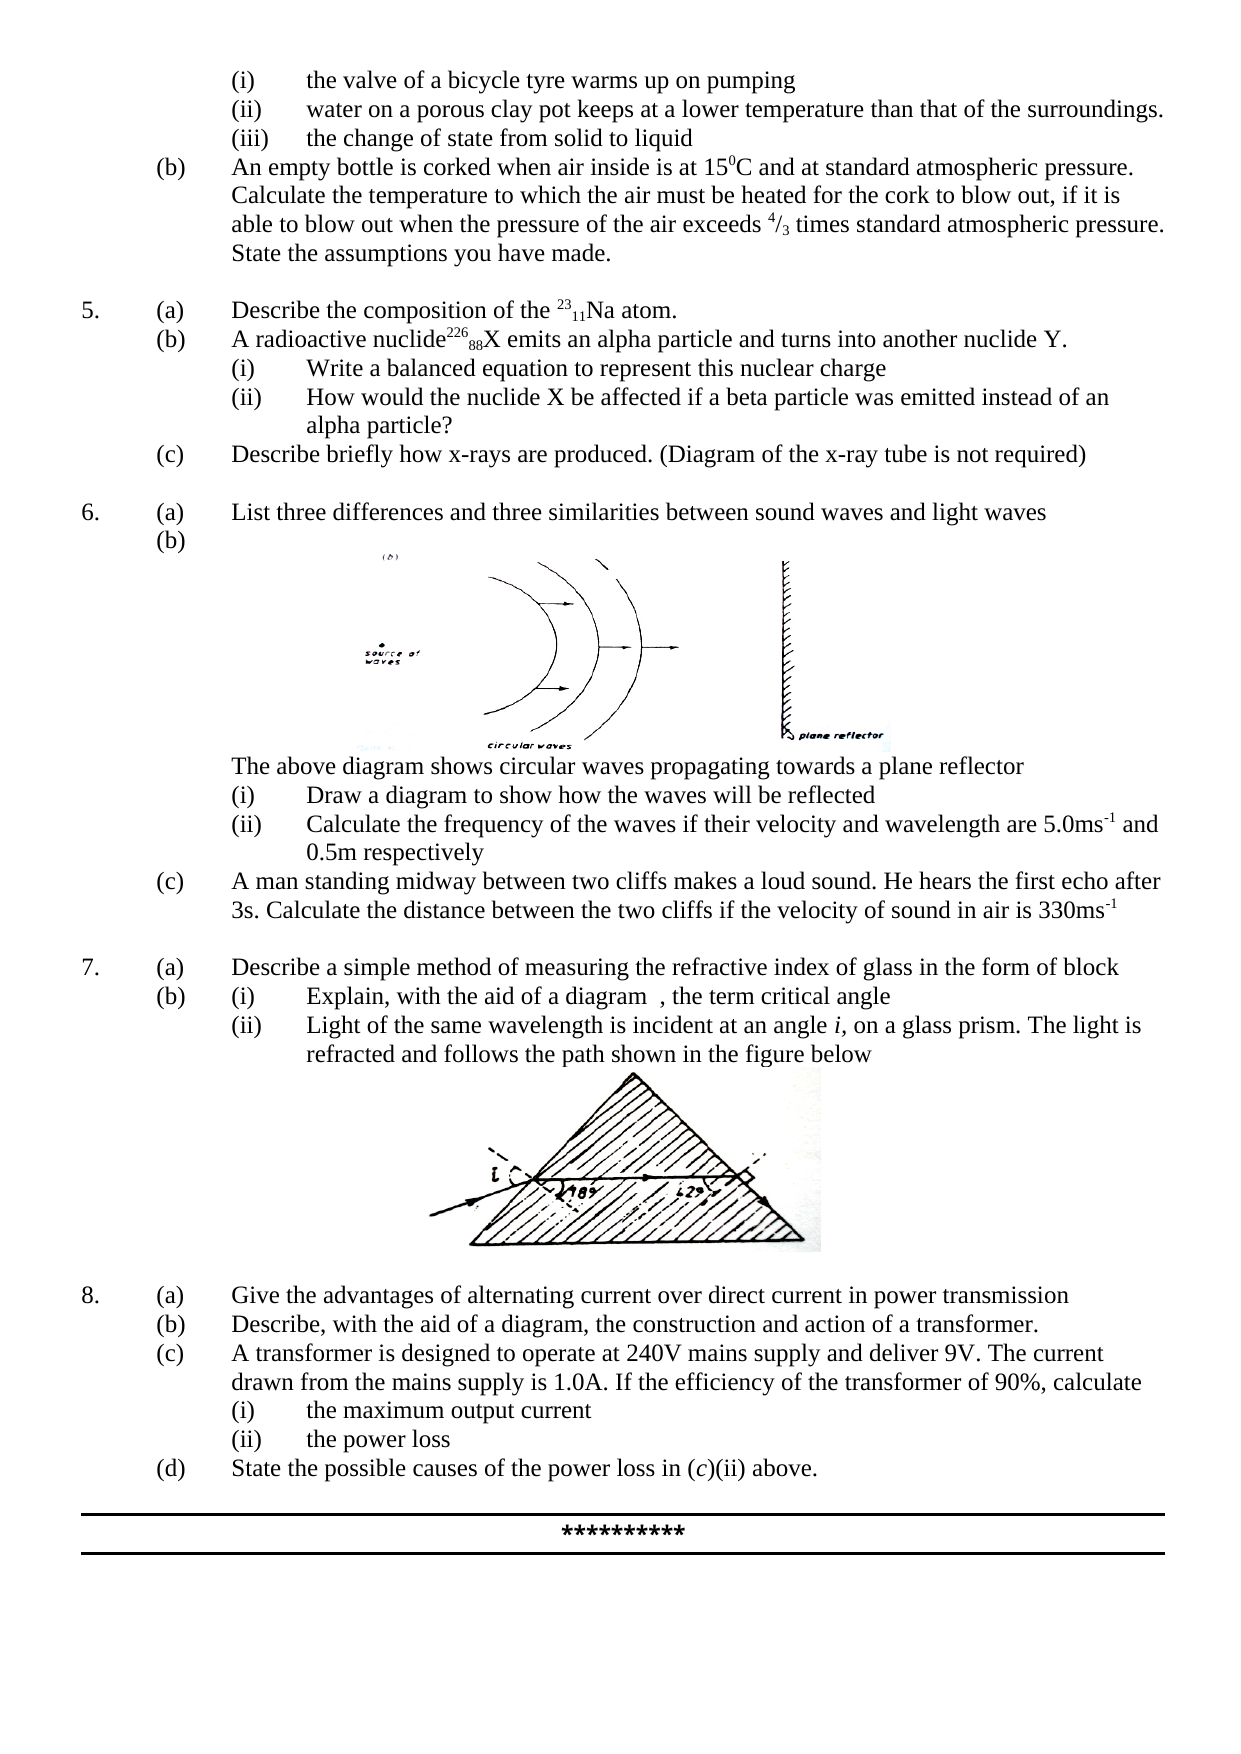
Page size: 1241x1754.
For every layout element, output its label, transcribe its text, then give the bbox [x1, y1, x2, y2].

text (b) Describe, with the aid of a diagram, the construction and action of a transformer. [81, 1309, 1165, 1338]
text (i) the valve of a bicycle tyre warms up on pumping [156, 66, 1165, 94]
text 8. (a) Give the advantages of alternating current over direct current in power transmission [81, 1281, 1165, 1309]
text 5. (a) Describe the composition of the 2311Na atom. [81, 296, 1165, 324]
text (b) A radioactive nuclide22688X emits an alpha particle and turns into another nuclide Y. [81, 324, 1165, 353]
text (ii) water on a porous clay pot keeps at a lower temperature than that of the surroundings. (iii) the change of state from solid to liquid [231, 94, 1165, 152]
text (ii) How would the nuclide X be affected if a beta particle was emitted instead of an alpha particle? [231, 382, 1165, 439]
text (b) An empty bottle is corked when air inside is at 150C and at standard atmospheric pressure. Calculate the temperature to which the air must be heated for the cork to blow out, if it is able to blow out when the pressure of the air exceeds 4/3 times standard atmospheric pressure. State the assumptions you have made. [156, 152, 1165, 267]
text (i) Write a balanced equation to represent this nuclear charge [156, 353, 1165, 382]
text (ii) the power loss [156, 1424, 1165, 1453]
text (c) Describe briefly how x-rays are produced. (Diagram of the x-ray tube is not required) [81, 439, 1165, 468]
picture [425, 1067, 821, 1252]
list Draw a diagram to show how the waves will be reflected [231, 780, 1165, 809]
text (b) (i) Explain, with the aid of a diagram , the term critical angle [81, 981, 1165, 1010]
text (ii) Light of the same wavelength is incident at an angle i, on a glass prism. The light is refracted and follows the path shown in the figure below [231, 1010, 1165, 1067]
text (i) the maximum output current [156, 1396, 1165, 1424]
text The above diagram shows circular waves propagating towards a plane reflector [156, 751, 1165, 780]
text (d) State the possible causes of the power loss in (c)(ii) above. [81, 1453, 1165, 1482]
list Calculate the frequency of the waves if their velocity and wavelength are 5.0ms-1 and 0.5m respectively [231, 809, 1165, 866]
text (b) [81, 526, 1165, 554]
text ********** [81, 1516, 1165, 1552]
text (c) A transformer is designed to operate at 240V mains supply and deliver 9V. The current drawn from the mains supply is 1.0A. If the efficiency of the transformer of 90%, calculate [156, 1338, 1165, 1396]
text 6. (a) List three differences and three similarities between sound waves and light waves [81, 497, 1165, 526]
text (c) A man standing midway between two cliffs makes a loud sound. He hears the first echo after 3s. Calculate the distance between the two cliffs if the velocity of sound in air is 330ms-1 [156, 866, 1165, 924]
picture [356, 554, 891, 752]
text 7. (a) Describe a simple method of measuring the refractive index of glass in the form of block [81, 952, 1165, 981]
